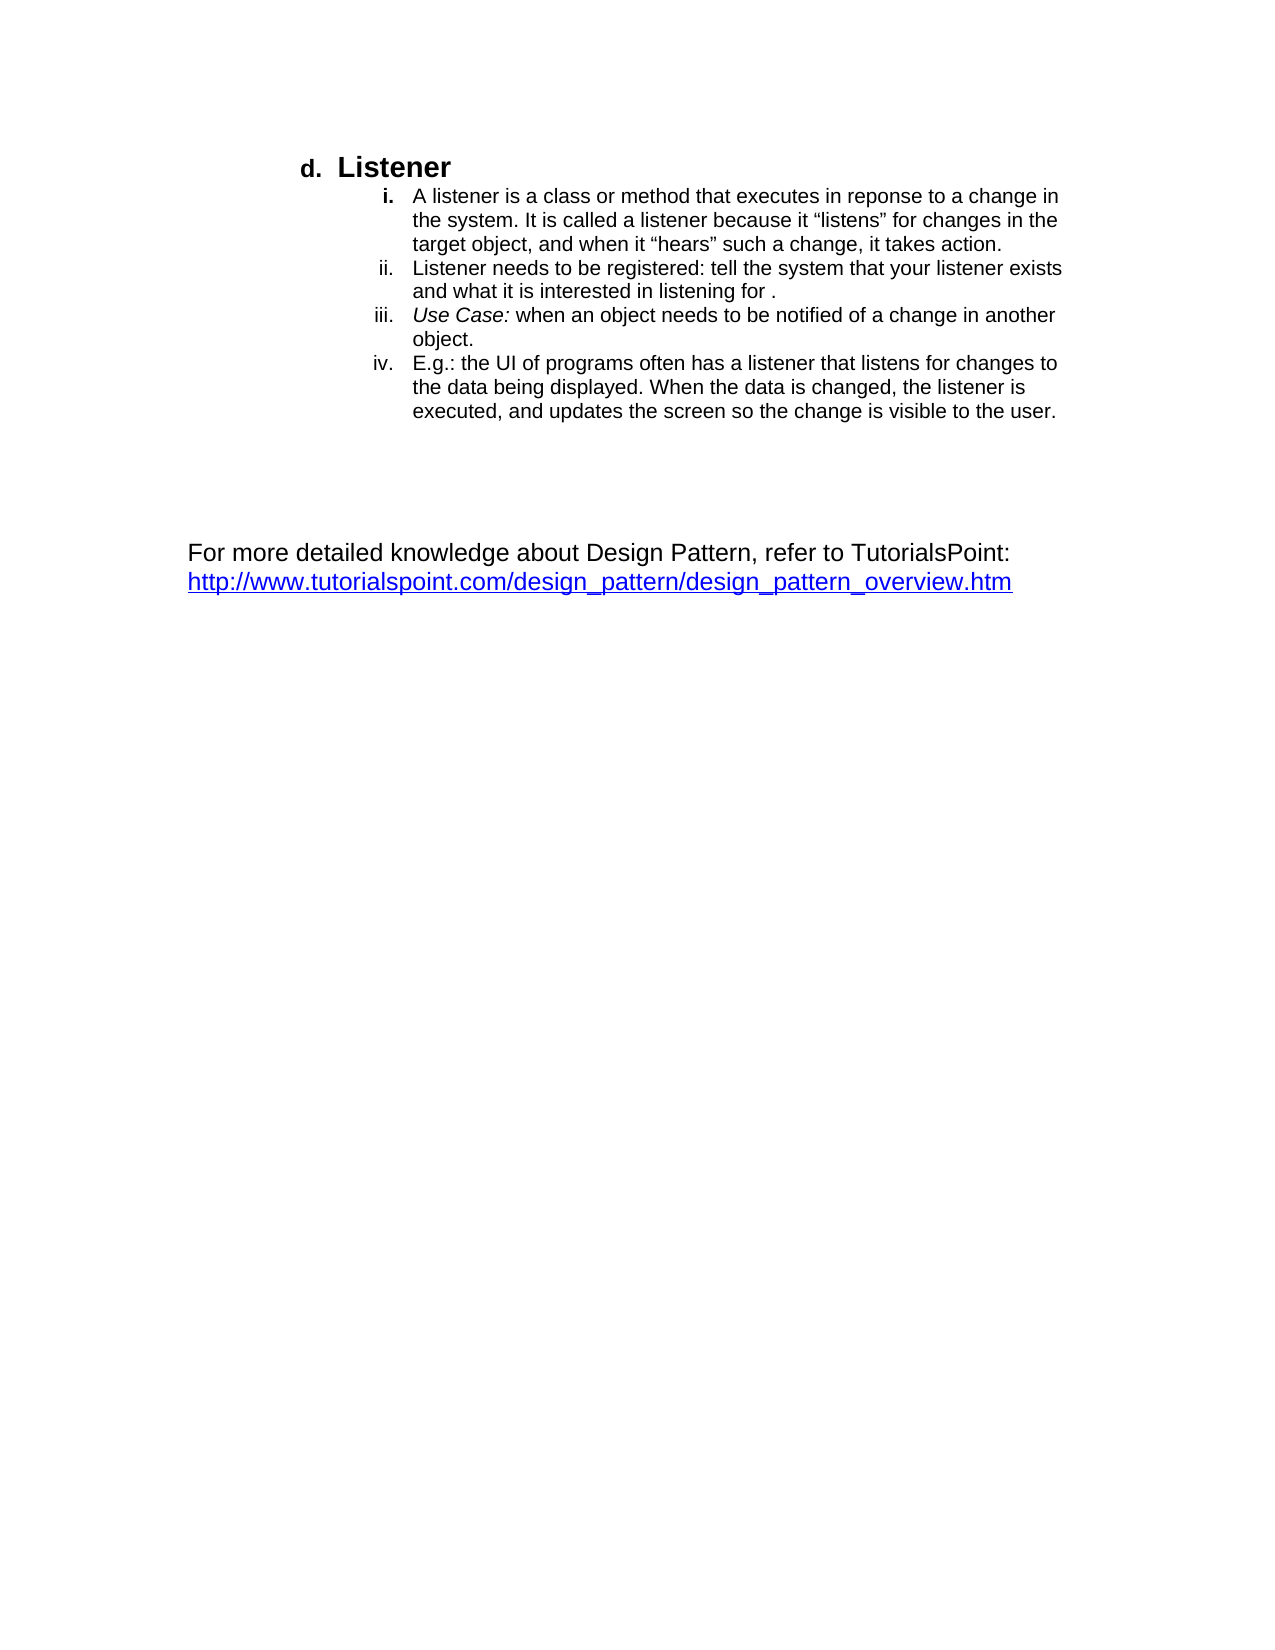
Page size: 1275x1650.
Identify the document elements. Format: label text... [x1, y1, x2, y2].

list Listener needs to be registered: tell the system that your listener exists and what it is interested in listening for . [394, 255, 1087, 303]
list A listener is a class or method that executes in reponse to a change in the system. It is called a listener because it “listens” for changes in the target object, and when it “hears” such a change, it takes action. [394, 183, 1087, 255]
list Use Case: when an object needs to be notified of a change in another object. [394, 303, 1087, 351]
list Listener [300, 150, 1087, 183]
text For more detailed knowledge about Design Pattern, refer to TutorialsPoint: http://www.tutorialspoint.com/design_pattern/design_pattern_overview.htm [187, 538, 1087, 596]
list E.g.: the UI of programs often has a listener that listens for changes to the data being displayed. When the data is changed, the listener is executed, and updates the screen so the change is visible to the user. [394, 351, 1087, 423]
